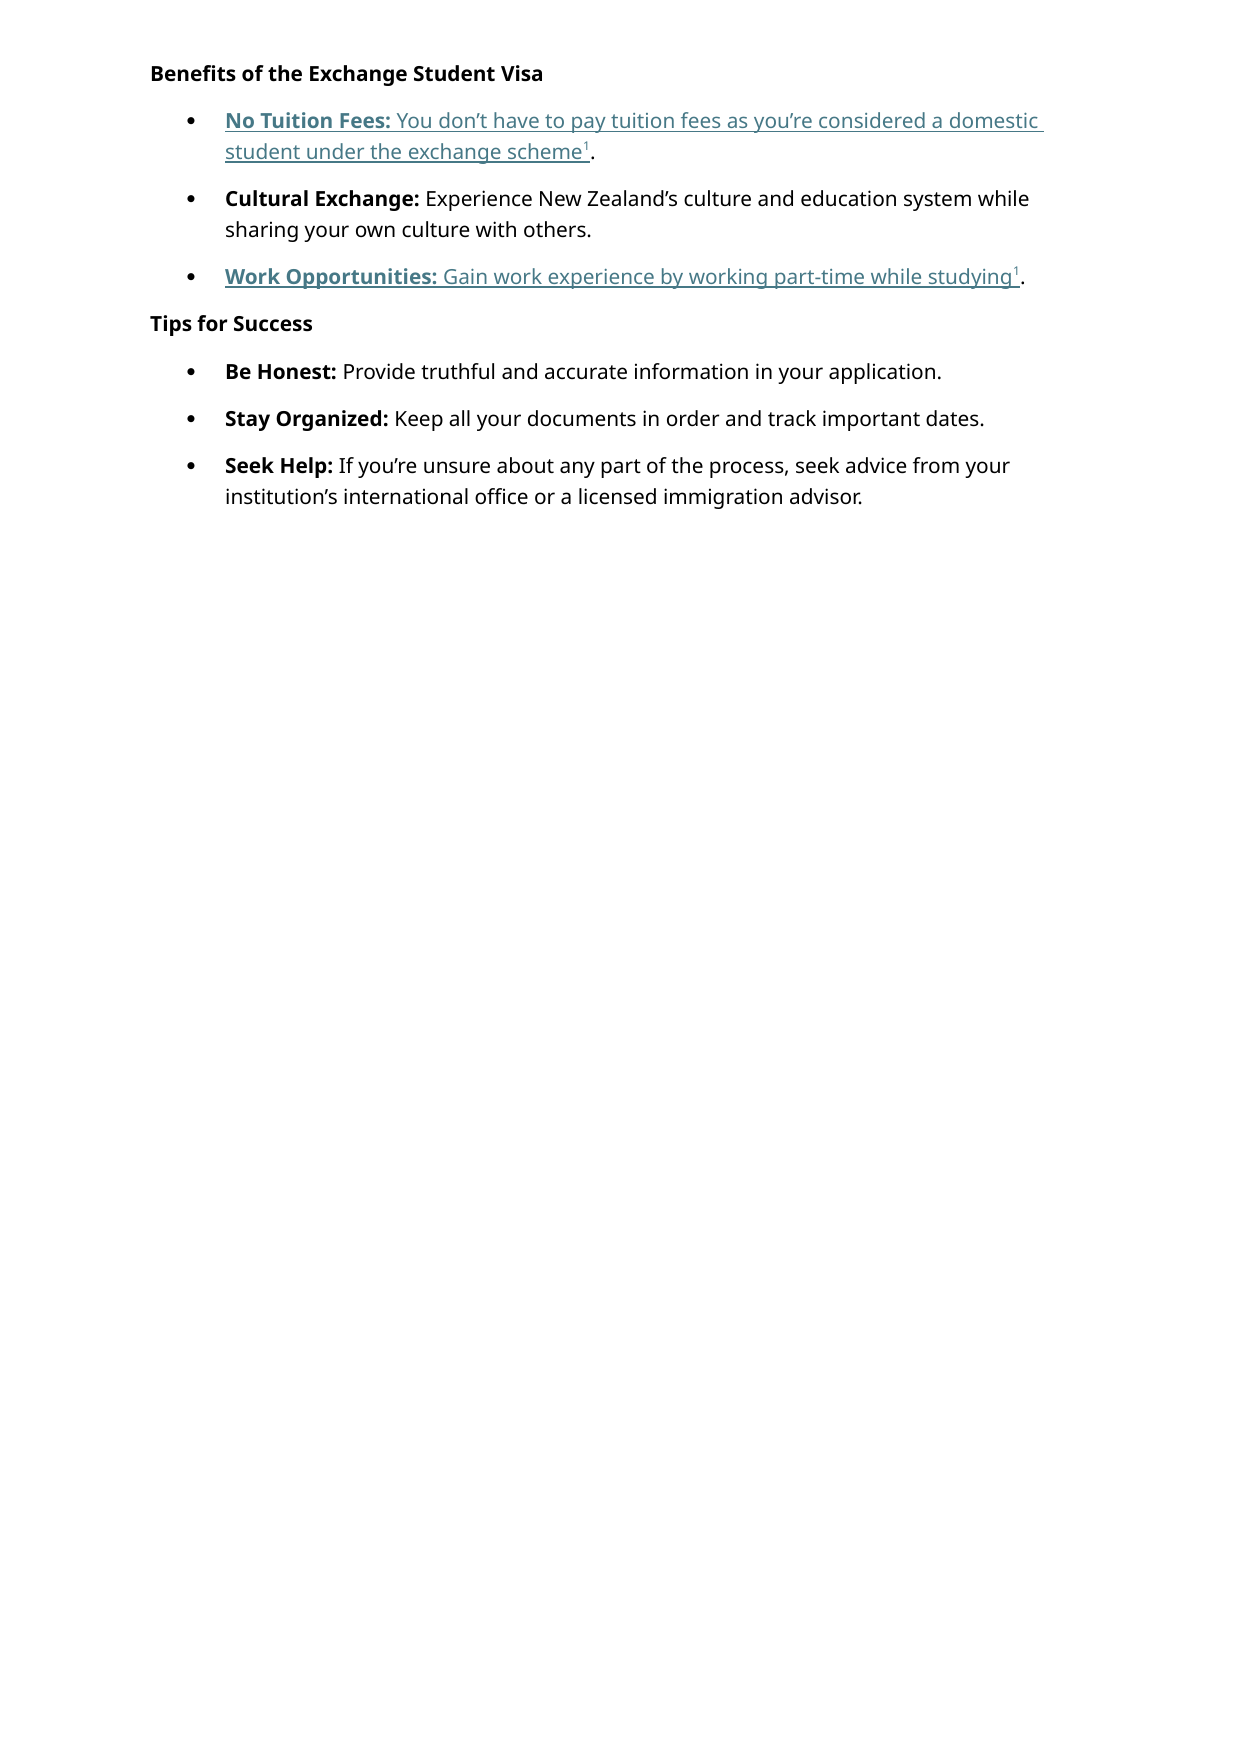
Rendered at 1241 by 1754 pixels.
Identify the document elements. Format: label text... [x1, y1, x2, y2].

list Cultural Exchange: Experience New Zealand’s culture and education system while sharing your own culture with others. [187, 184, 1090, 243]
text Benefits of the Exchange Student Visa [150, 59, 1090, 88]
list Seek Help: If you’re unsure about any part of the process, seek advice from your institution’s international office or a licensed immigration advisor. [187, 451, 1090, 511]
list Work Opportunities: Gain work experience by working part-time while studying1. [187, 262, 1090, 291]
text Tips for Success [150, 309, 1090, 338]
list Stay Organized: Keep all your documents in order and track important dates. [187, 404, 1090, 433]
list Be Honest: Provide truthful and accurate information in your application. [187, 357, 1090, 385]
list No Tuition Fees: You don’t have to pay tuition fees as you’re considered a domestic student under the exchange scheme1. [187, 106, 1090, 166]
